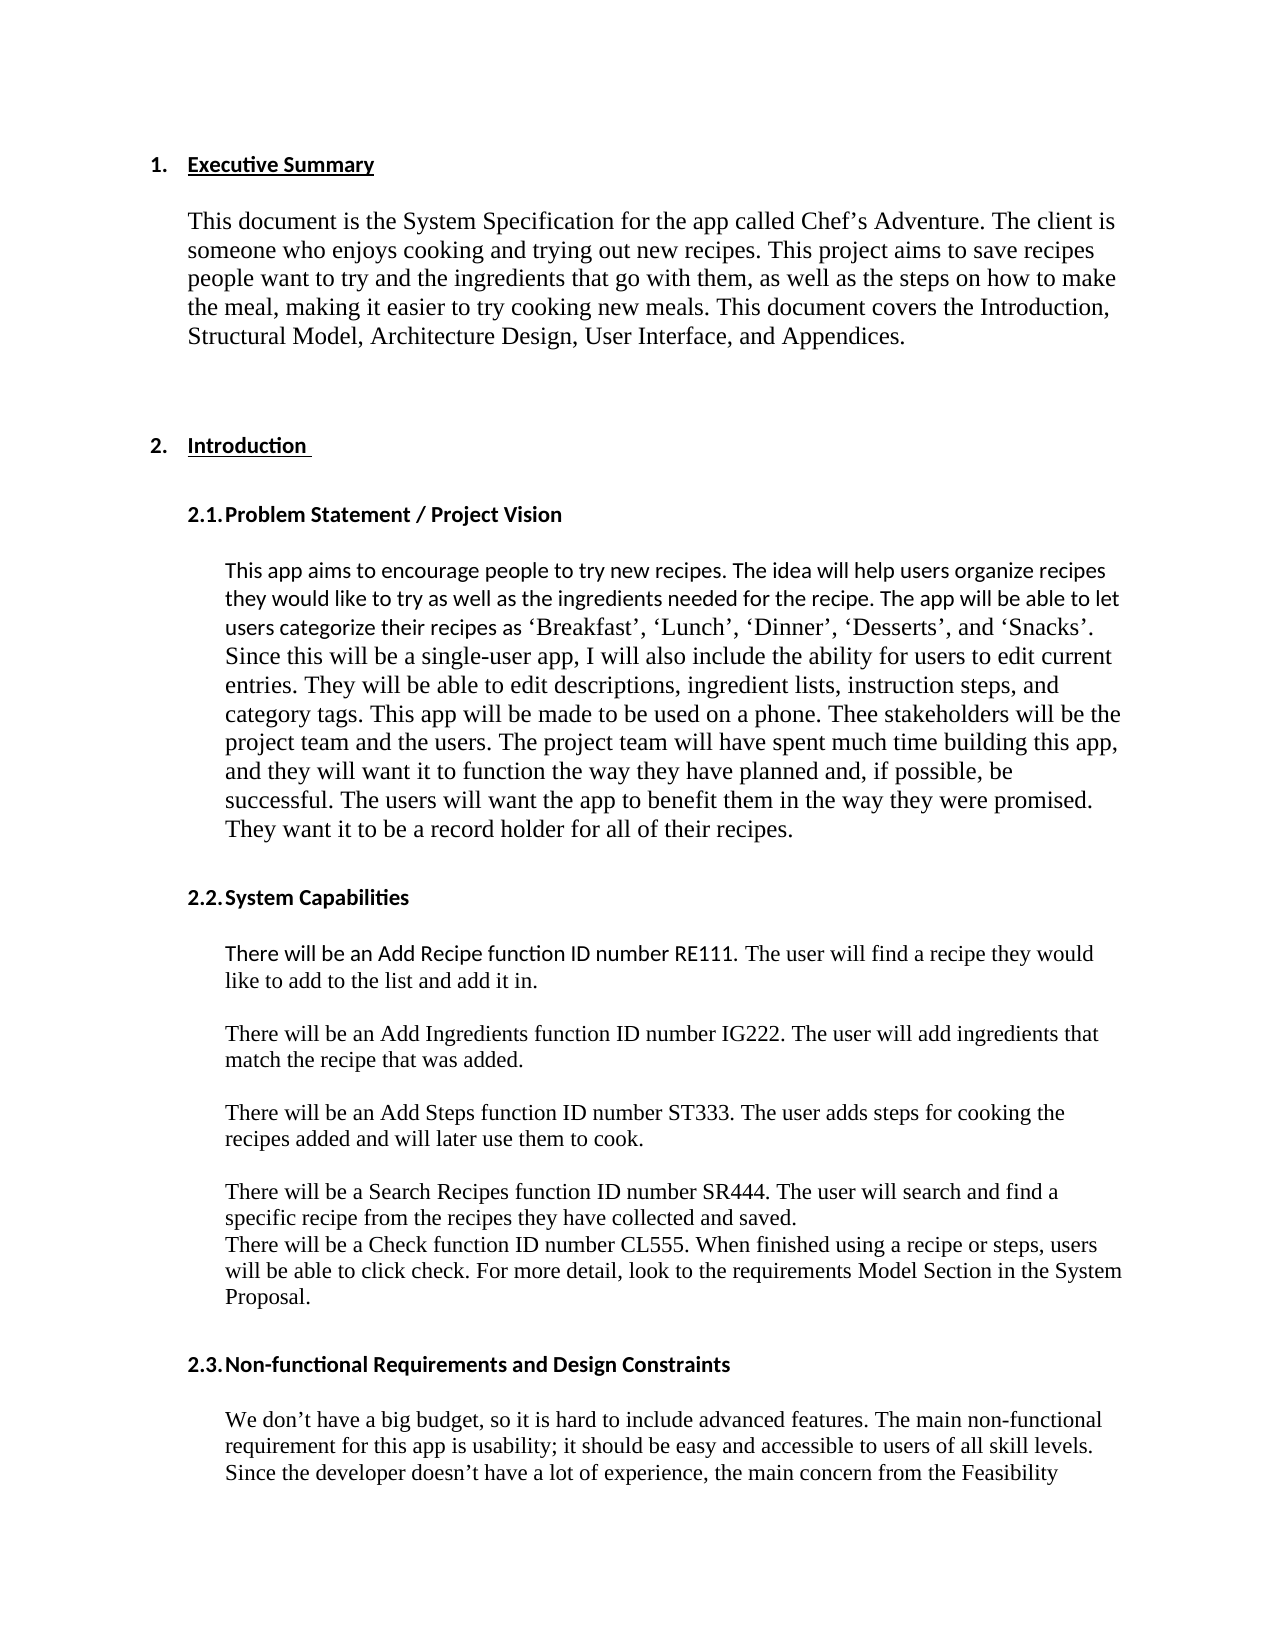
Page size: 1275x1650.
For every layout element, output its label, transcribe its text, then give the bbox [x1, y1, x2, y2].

subtitle Non-functional Requirements and Design Constraints [187, 1350, 1125, 1378]
subtitle System Capabilities [187, 883, 1125, 911]
text There will be a Check function ID number CL555. When finished using a recipe or steps, users will be able to click check. For more detail, look to the requirements Model Section in the System Proposal. [225, 1231, 1125, 1310]
text There will be an Add Ingredients function ID number IG222. The user will add ingredients that match the recipe that was added. [225, 1020, 1125, 1072]
subtitle Executive Summary [150, 150, 1125, 178]
subtitle Introduction [150, 432, 1125, 459]
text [225, 1406, 1125, 1485]
text There will be an Add Recipe function ID number RE111. The user will find a recipe they would like to add to the list and add it in. [225, 939, 1125, 993]
text This document is the System Specification for the app called Chef’s Adventure. The client is someone who enjoys cooking and trying out new recipes. This project aims to save recipes people want to try and the ingredients that go with them, as well as the steps on how to make the meal, making it easier to try cooking new meals. This document covers the Introduction, Structural Model, Architecture Design, User Interface, and Appendices. [187, 206, 1125, 350]
text This app aims to encourage people to try new recipes. The idea will help users organize recipes they would like to try as well as the ingredients needed for the recipe. The app will be able to let users categorize their recipes as ‘Breakfast’, ‘Lunch’, ‘Dinner’, ‘Desserts’, and ‘Snacks’. Since this will be a single-user app, I will also include the ability for users to edit current entries. They will be able to edit descriptions, ingredient lists, instruction steps, and category tags. This app will be made to be used on a phone. Thee stakeholders will be the project team and the users. The project team will have spent much time building this app, and they will want it to function the way they have planned and, if possible, be successful. The users will want the app to benefit them in the way they were promised. They want it to be a record holder for all of their recipes. [225, 556, 1125, 842]
text There will be an Add Steps function ID number ST333. The user adds steps for cooking the recipes added and will later use them to cook. [225, 1099, 1125, 1152]
subtitle Problem Statement / Project Vision [187, 500, 1125, 528]
text There will be a Search Recipes function ID number SR444. The user will search and find a specific recipe from the recipes they have collected and saved. [225, 1178, 1125, 1231]
